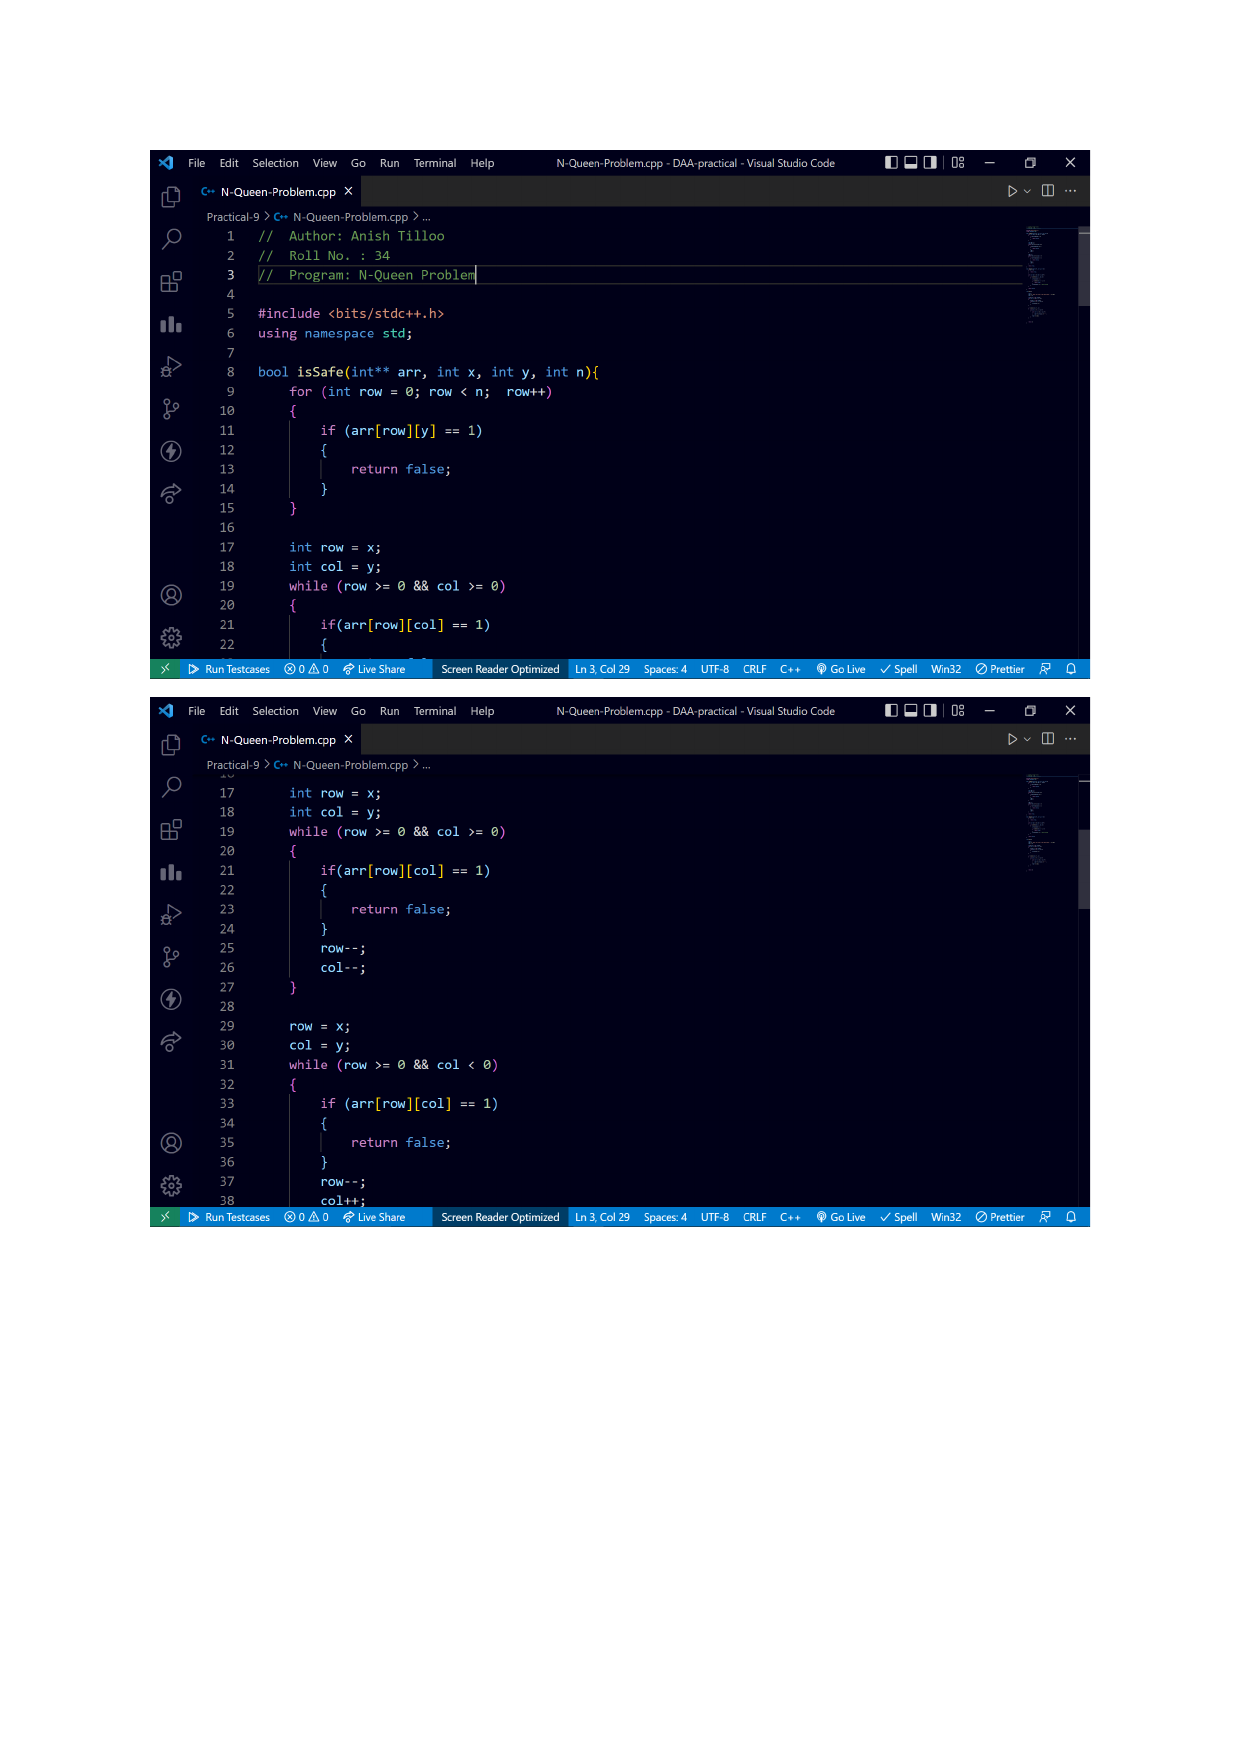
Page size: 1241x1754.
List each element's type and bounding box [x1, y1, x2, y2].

picture [150, 697, 1091, 1227]
picture [150, 150, 1091, 679]
